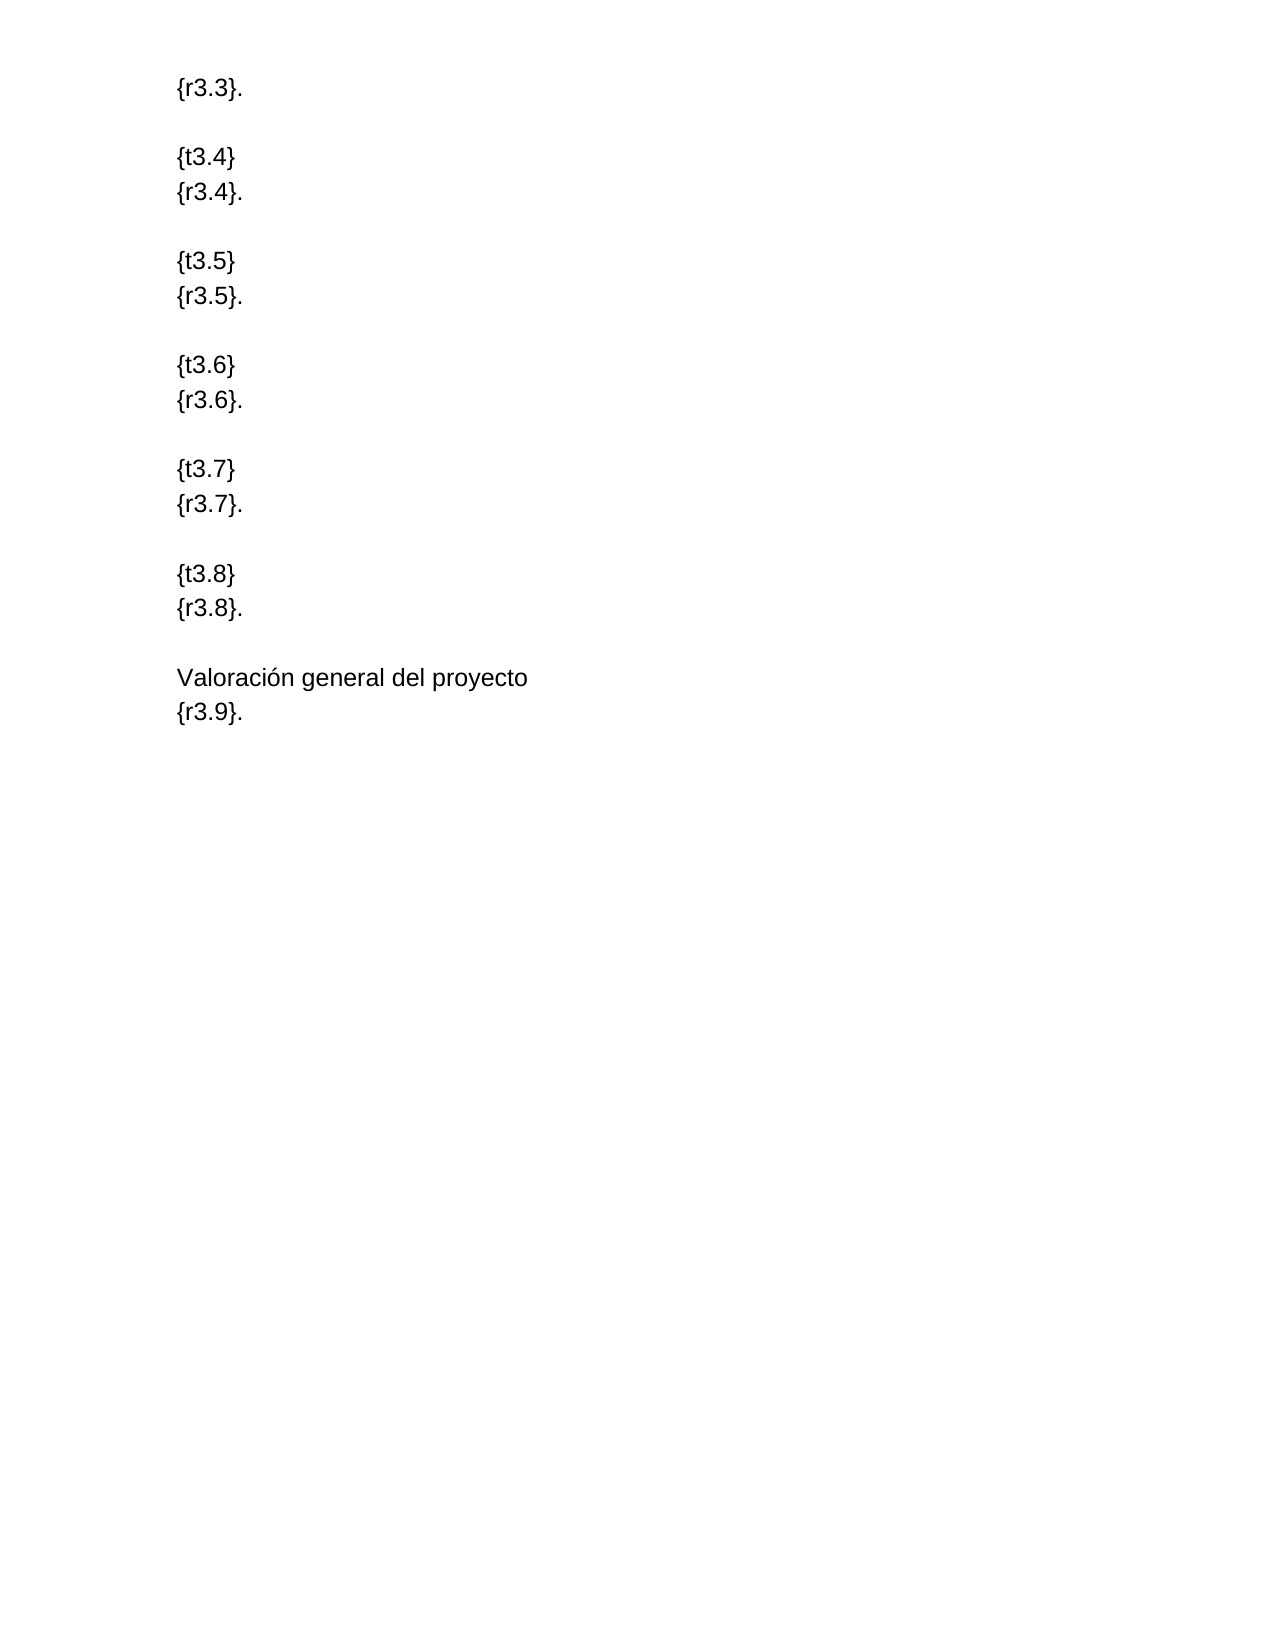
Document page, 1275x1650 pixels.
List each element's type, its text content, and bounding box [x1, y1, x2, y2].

text {t3.6} [177, 350, 1098, 379]
text {t3.5} [177, 246, 1098, 275]
text {r3.8}. [177, 593, 1098, 622]
text {r3.7}. [177, 489, 1098, 518]
text {t3.8} [177, 558, 1098, 587]
text {r3.3}. [177, 73, 1098, 102]
text {t3.7} [177, 454, 1098, 483]
text Valoración general del proyecto [177, 663, 1098, 691]
text {r3.9}. [177, 697, 1098, 726]
text {t3.4} [177, 142, 1098, 171]
text {r3.5}. [177, 281, 1098, 310]
text {r3.6}. [177, 385, 1098, 414]
text {r3.4}. [177, 177, 1098, 206]
